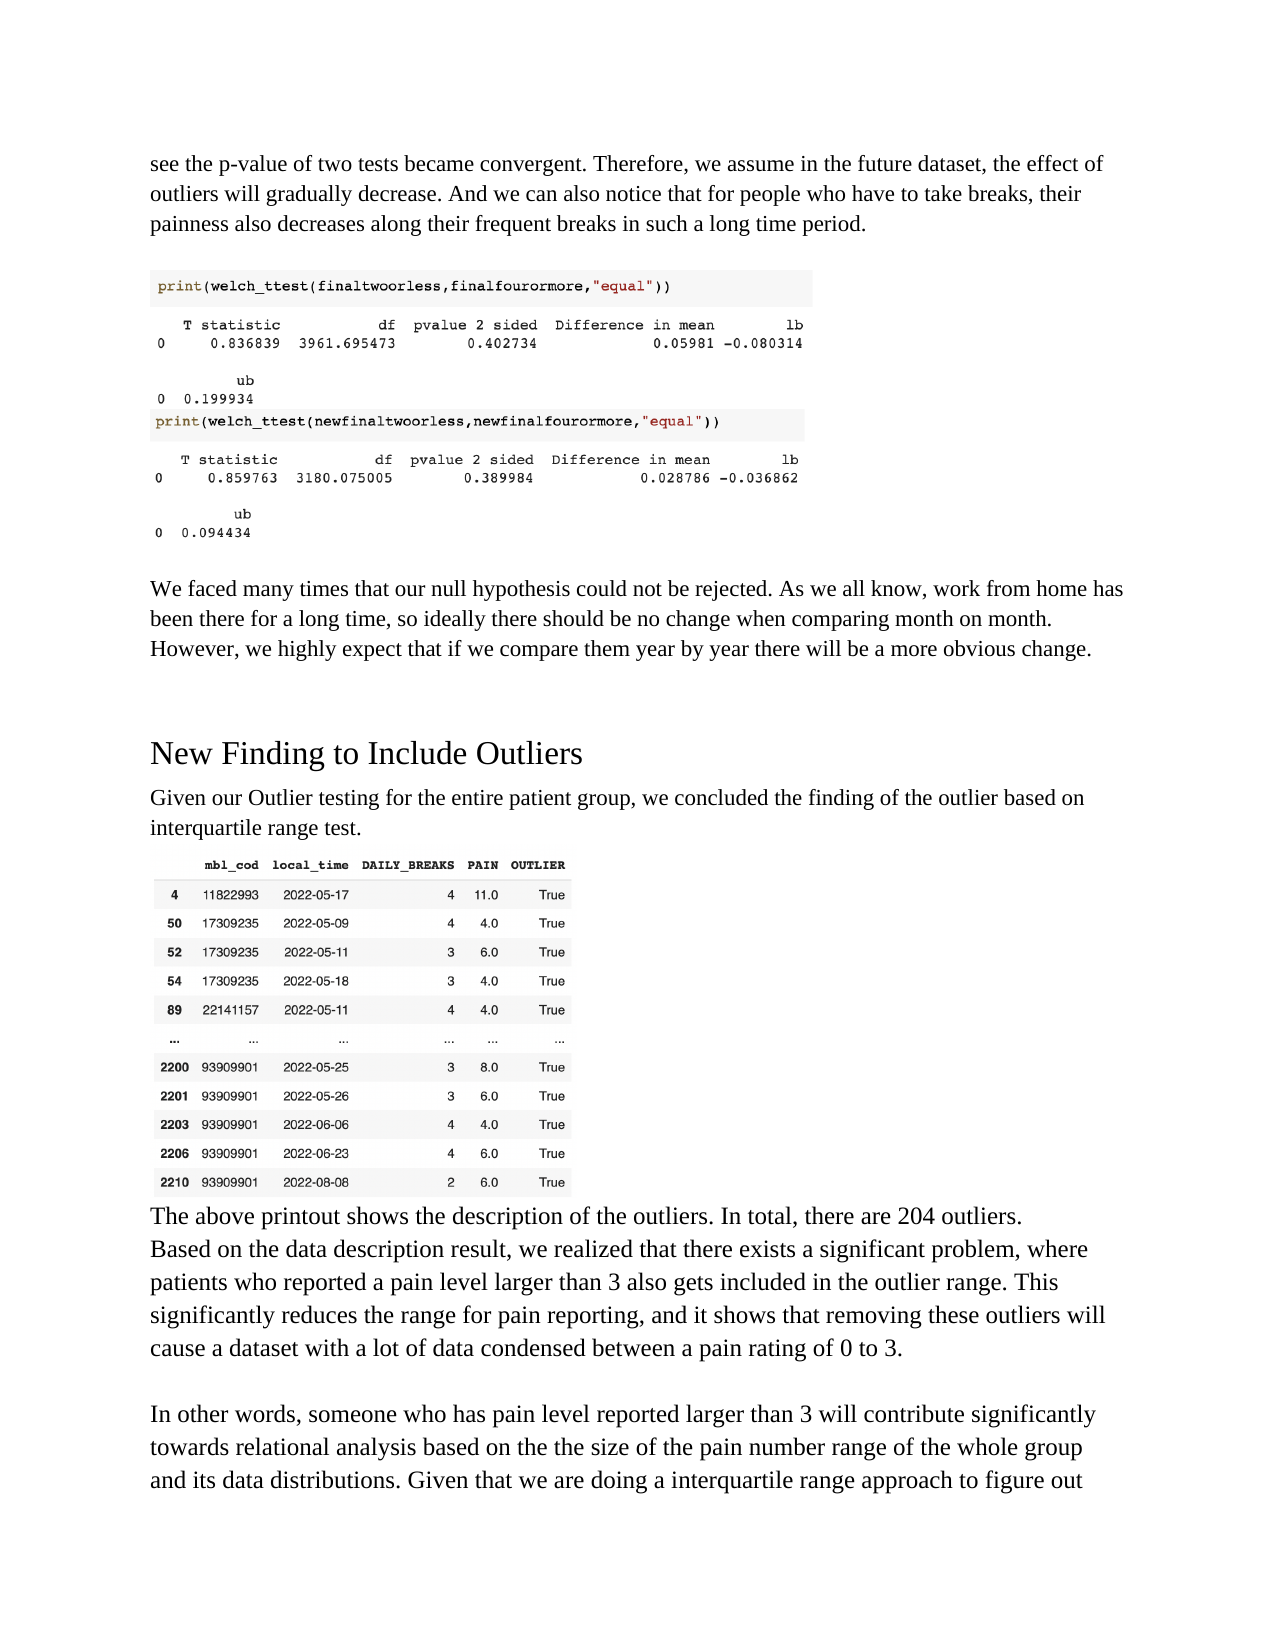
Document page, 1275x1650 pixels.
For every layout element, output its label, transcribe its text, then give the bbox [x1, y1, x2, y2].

subtitle New Finding to Include Outliers [150, 733, 1125, 771]
text We faced many times that our null hypothesis could not be rejected. As we all know, work from home has been there for a long time, so ideally there should be no change when comparing month on month. However, we highly expect that if we compare them year by year there will be a more obvious change. [150, 575, 1125, 661]
text The above printout shows the description of the outliers. In total, there are 204 outliers. [150, 1201, 1125, 1230]
picture [150, 844, 578, 1198]
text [150, 150, 1125, 237]
picture [150, 270, 813, 406]
text Given our Outlier testing for the entire patient group, we concluded the finding of the outlier based on interquartile range test. [150, 784, 1125, 840]
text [150, 1399, 1125, 1494]
text Based on the data description result, we realized that there exists a significant problem, where patients who reported a pain level larger than 3 also gets included in the outlier range. This significantly reduces the range for pain reporting, and it shows that removing these outliers will cause a dataset with a lot of data condensed between a pain rating of 0 to 3. [150, 1234, 1125, 1362]
picture [150, 409, 805, 541]
